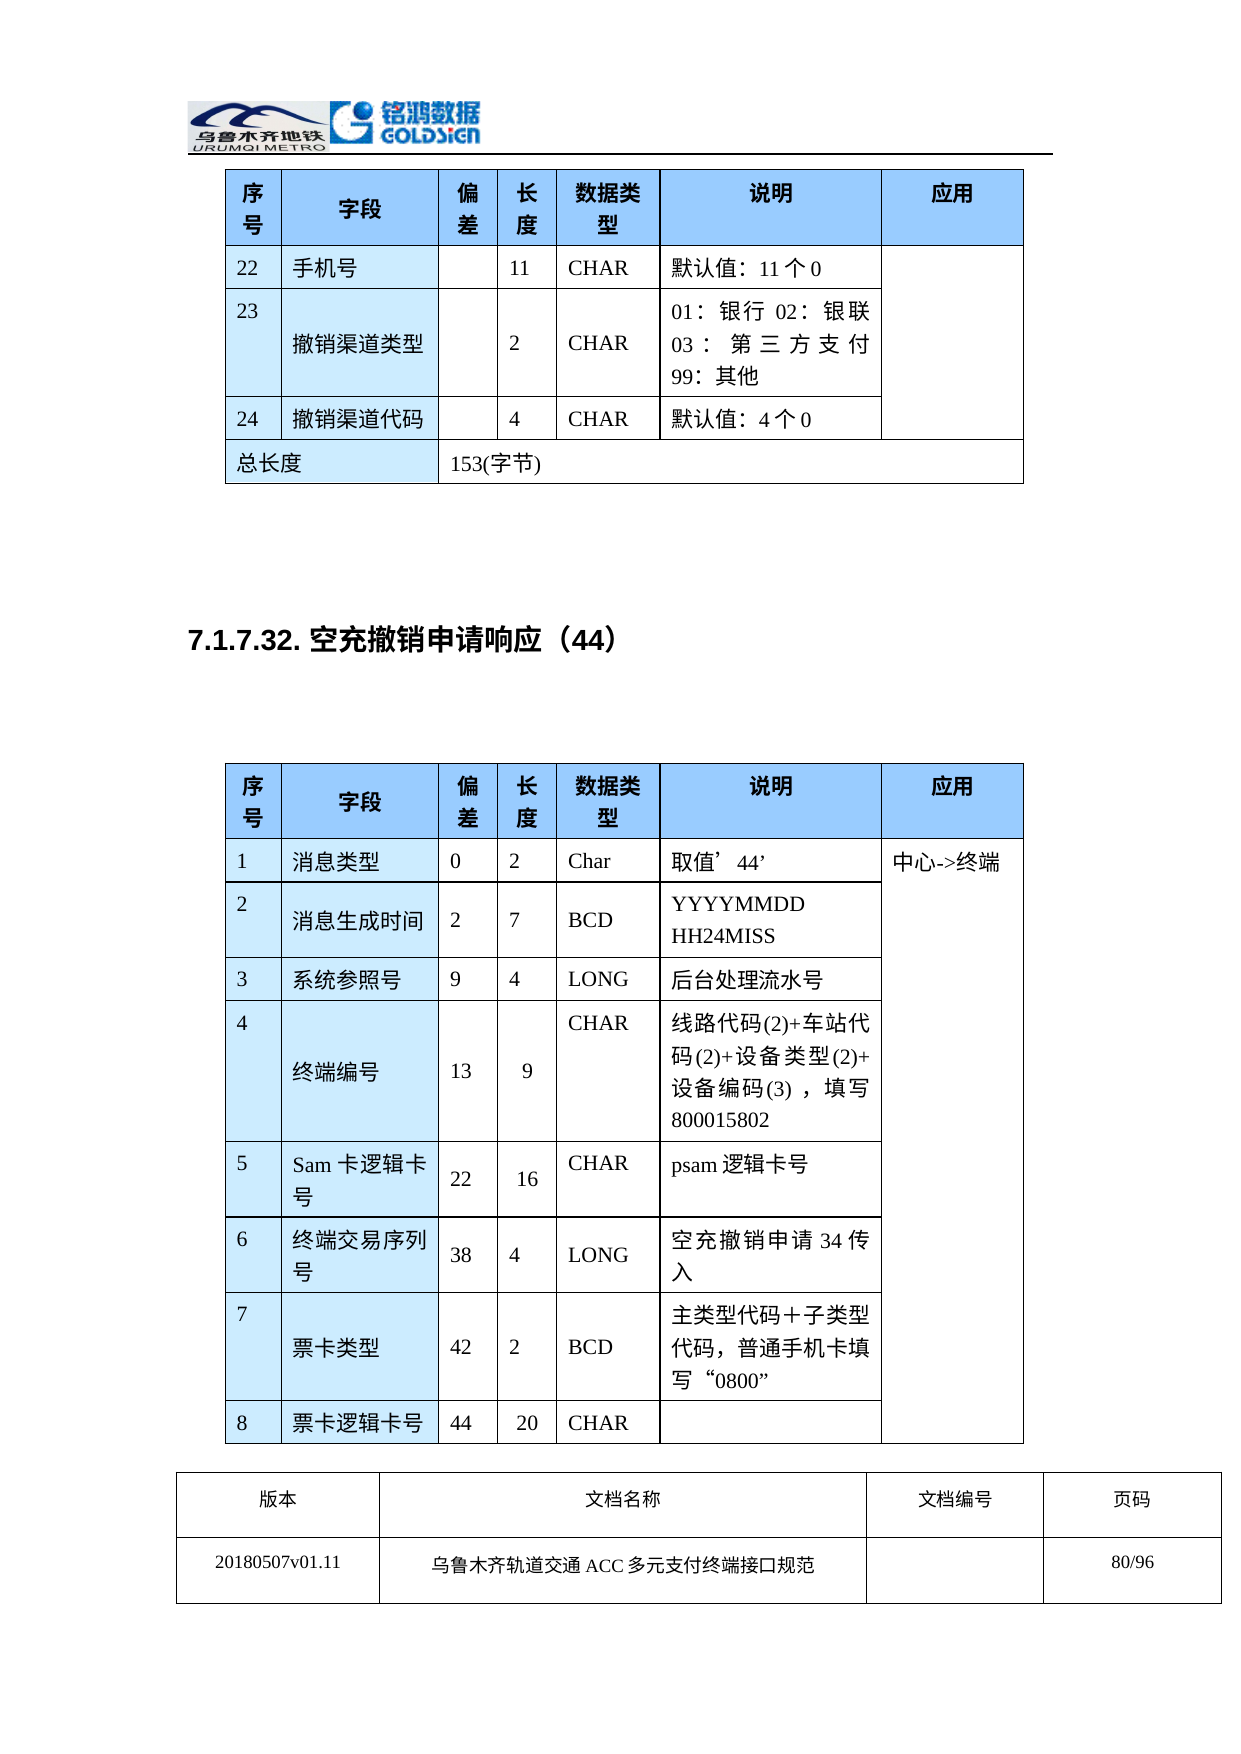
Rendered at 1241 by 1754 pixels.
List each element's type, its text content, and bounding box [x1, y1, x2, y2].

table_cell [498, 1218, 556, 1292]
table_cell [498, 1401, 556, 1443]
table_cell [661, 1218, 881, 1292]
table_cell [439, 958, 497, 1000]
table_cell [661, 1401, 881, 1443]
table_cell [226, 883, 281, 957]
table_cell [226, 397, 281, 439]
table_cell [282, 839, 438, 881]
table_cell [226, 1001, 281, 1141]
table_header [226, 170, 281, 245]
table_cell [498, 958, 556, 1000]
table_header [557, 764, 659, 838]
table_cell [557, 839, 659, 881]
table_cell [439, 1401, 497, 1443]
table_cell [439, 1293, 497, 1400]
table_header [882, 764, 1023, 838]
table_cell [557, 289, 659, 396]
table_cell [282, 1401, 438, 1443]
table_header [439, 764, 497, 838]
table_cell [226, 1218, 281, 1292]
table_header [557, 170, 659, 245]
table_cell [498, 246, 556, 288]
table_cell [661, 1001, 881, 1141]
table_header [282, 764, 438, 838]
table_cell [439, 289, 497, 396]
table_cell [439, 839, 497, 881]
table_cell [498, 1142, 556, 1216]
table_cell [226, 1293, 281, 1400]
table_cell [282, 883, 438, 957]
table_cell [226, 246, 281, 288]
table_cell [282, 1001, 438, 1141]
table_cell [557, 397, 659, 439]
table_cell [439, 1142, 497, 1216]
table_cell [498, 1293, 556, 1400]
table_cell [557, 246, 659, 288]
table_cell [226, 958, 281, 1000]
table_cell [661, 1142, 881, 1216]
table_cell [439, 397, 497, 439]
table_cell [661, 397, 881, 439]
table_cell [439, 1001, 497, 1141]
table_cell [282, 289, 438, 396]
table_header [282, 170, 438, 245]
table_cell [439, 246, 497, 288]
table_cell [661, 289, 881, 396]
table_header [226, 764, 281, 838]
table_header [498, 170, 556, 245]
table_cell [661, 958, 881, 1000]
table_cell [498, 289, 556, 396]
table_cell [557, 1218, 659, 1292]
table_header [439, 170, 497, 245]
picture [187, 101, 485, 152]
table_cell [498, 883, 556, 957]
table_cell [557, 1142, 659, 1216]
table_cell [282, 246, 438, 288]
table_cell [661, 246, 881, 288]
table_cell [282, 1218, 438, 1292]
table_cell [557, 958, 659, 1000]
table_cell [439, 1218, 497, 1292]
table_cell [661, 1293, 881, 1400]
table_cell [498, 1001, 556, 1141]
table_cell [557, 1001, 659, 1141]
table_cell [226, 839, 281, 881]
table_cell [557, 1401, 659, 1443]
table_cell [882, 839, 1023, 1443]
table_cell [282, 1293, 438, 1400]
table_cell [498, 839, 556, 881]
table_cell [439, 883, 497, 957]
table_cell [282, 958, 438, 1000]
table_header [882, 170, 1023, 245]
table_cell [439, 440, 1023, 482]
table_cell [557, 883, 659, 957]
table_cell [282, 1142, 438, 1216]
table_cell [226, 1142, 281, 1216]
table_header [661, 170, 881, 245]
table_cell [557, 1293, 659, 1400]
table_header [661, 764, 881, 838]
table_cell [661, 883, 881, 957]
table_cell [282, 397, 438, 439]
subtitle 空充撤销申请响应（44） [187, 605, 1053, 670]
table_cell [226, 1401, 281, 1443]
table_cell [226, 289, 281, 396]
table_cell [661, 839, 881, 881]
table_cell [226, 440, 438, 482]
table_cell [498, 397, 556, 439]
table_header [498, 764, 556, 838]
